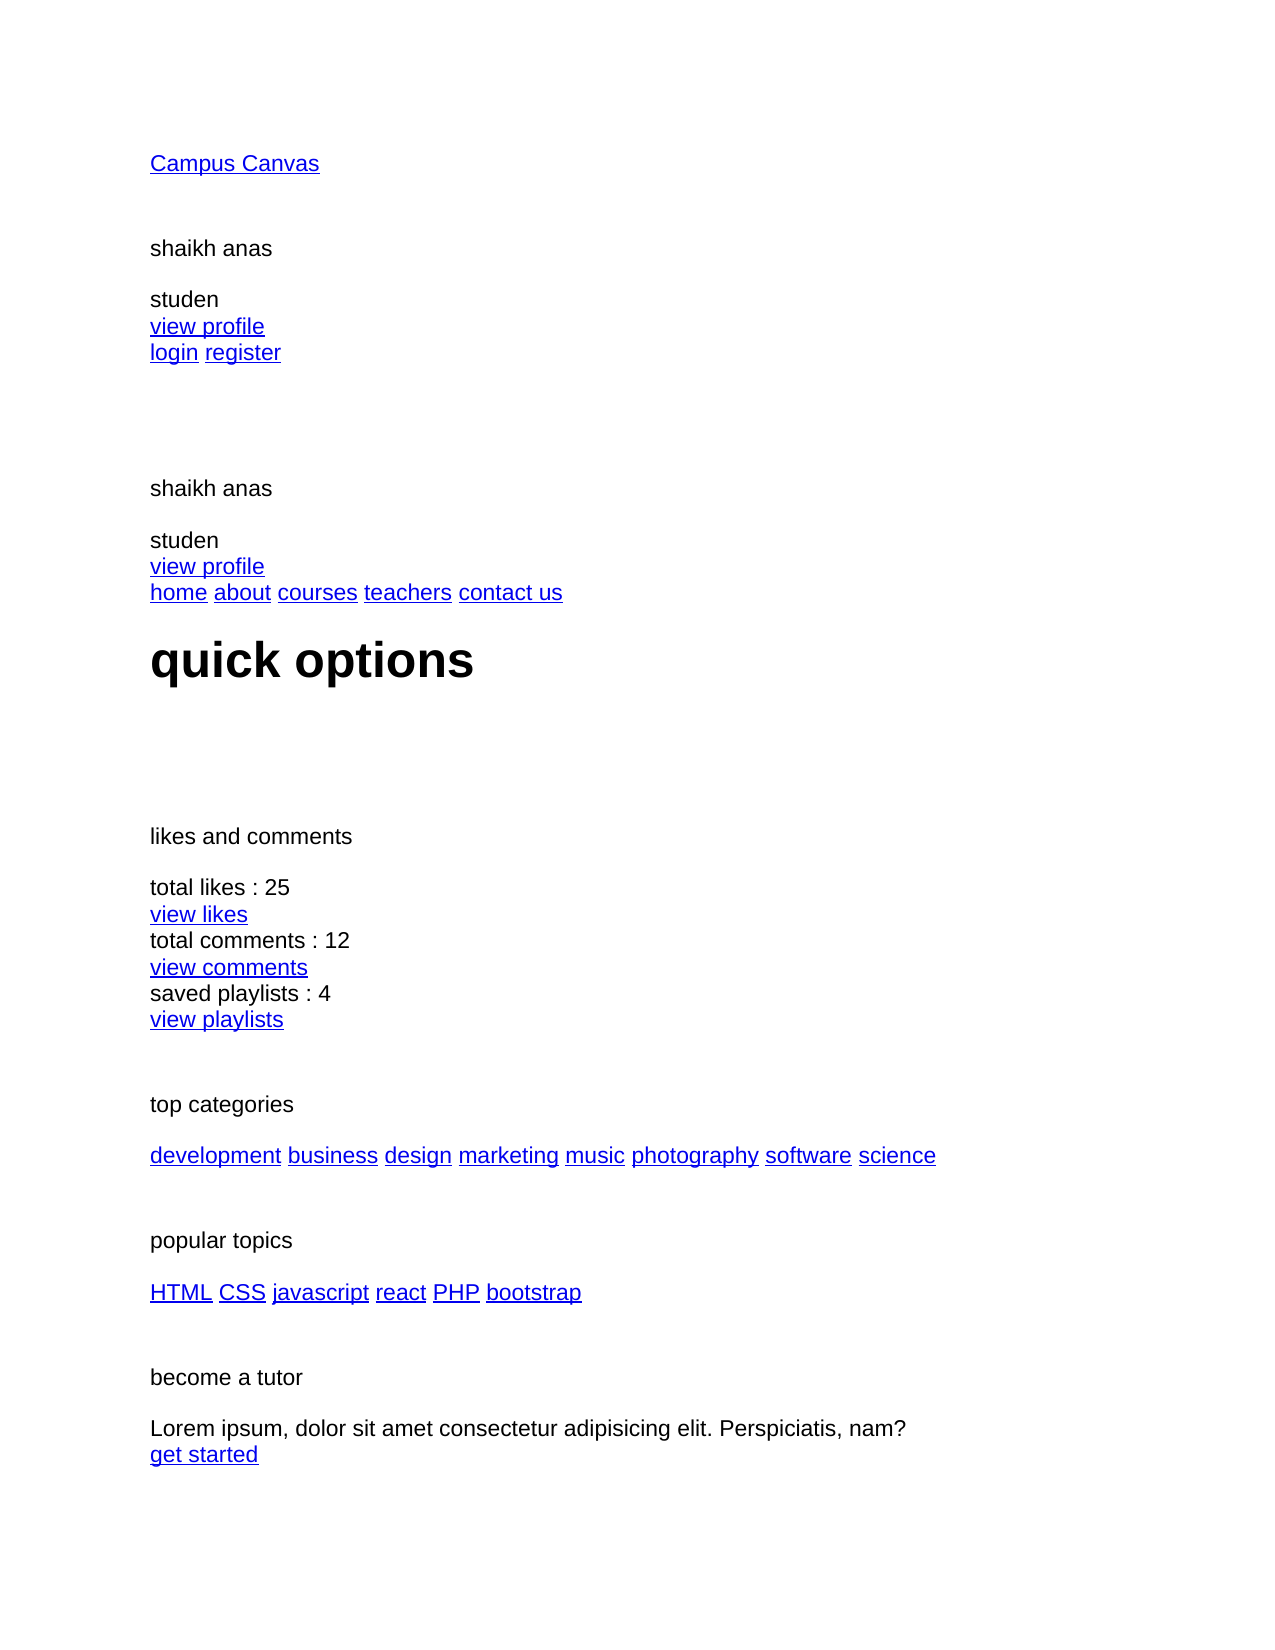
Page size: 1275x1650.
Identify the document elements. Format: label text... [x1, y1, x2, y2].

text popular topics [150, 1227, 1125, 1254]
text view playlists [150, 1006, 1125, 1032]
text total likes : 25 [150, 874, 1125, 901]
text top categories [150, 1091, 1125, 1117]
text become a tutor [150, 1363, 1125, 1390]
text development business design marketing music photography software science [150, 1142, 1125, 1169]
text login register [150, 339, 1125, 365]
text view comments [150, 953, 1125, 980]
text view profile [150, 313, 1125, 339]
text Campus Canvas [150, 150, 1125, 176]
text saved playlists : 4 [150, 980, 1125, 1006]
text HTML CSS javascript react PHP bootstrap [150, 1279, 1125, 1305]
text studen [150, 286, 1125, 313]
text home about courses teachers contact us [150, 579, 1125, 606]
text shaikh anas [150, 235, 1125, 261]
text view likes [150, 901, 1125, 927]
text shaikh anas [150, 475, 1125, 502]
subtitle quick options [150, 631, 1125, 688]
text likes and comments [150, 823, 1125, 849]
text view profile [150, 553, 1125, 579]
text total comments : 12 [150, 927, 1125, 953]
text Lorem ipsum, dolor sit amet consectetur adipisicing elit. Perspiciatis, nam? [150, 1415, 1125, 1441]
text studen [150, 527, 1125, 553]
text get started [150, 1441, 1125, 1468]
